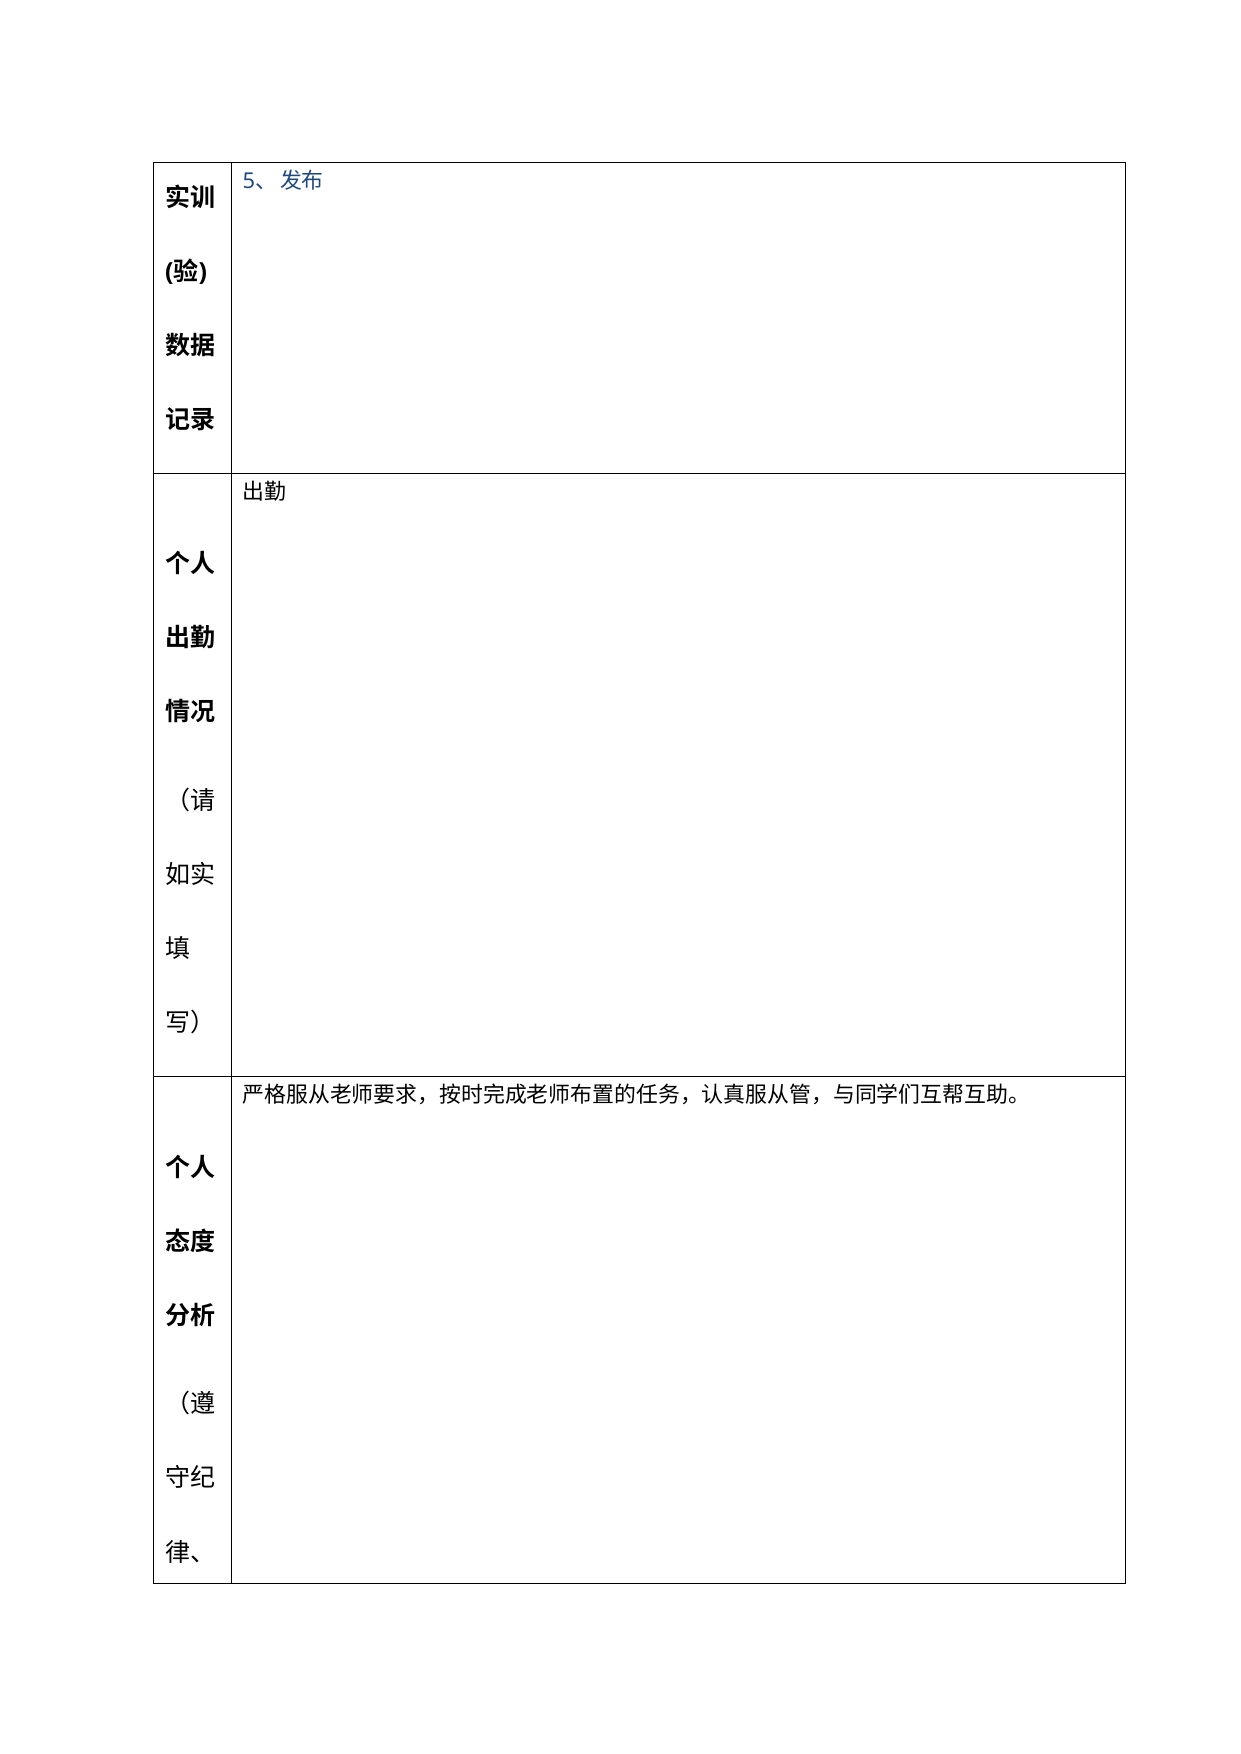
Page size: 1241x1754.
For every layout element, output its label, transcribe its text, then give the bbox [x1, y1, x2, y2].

table_cell 个人出勤情况 （请如实填写） [154, 474, 231, 1076]
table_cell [232, 1077, 1125, 1583]
table_cell 实训(验)数据记录 [154, 163, 231, 472]
table_cell 出勤 [232, 474, 1125, 1076]
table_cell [232, 163, 1125, 472]
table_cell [154, 1077, 231, 1583]
